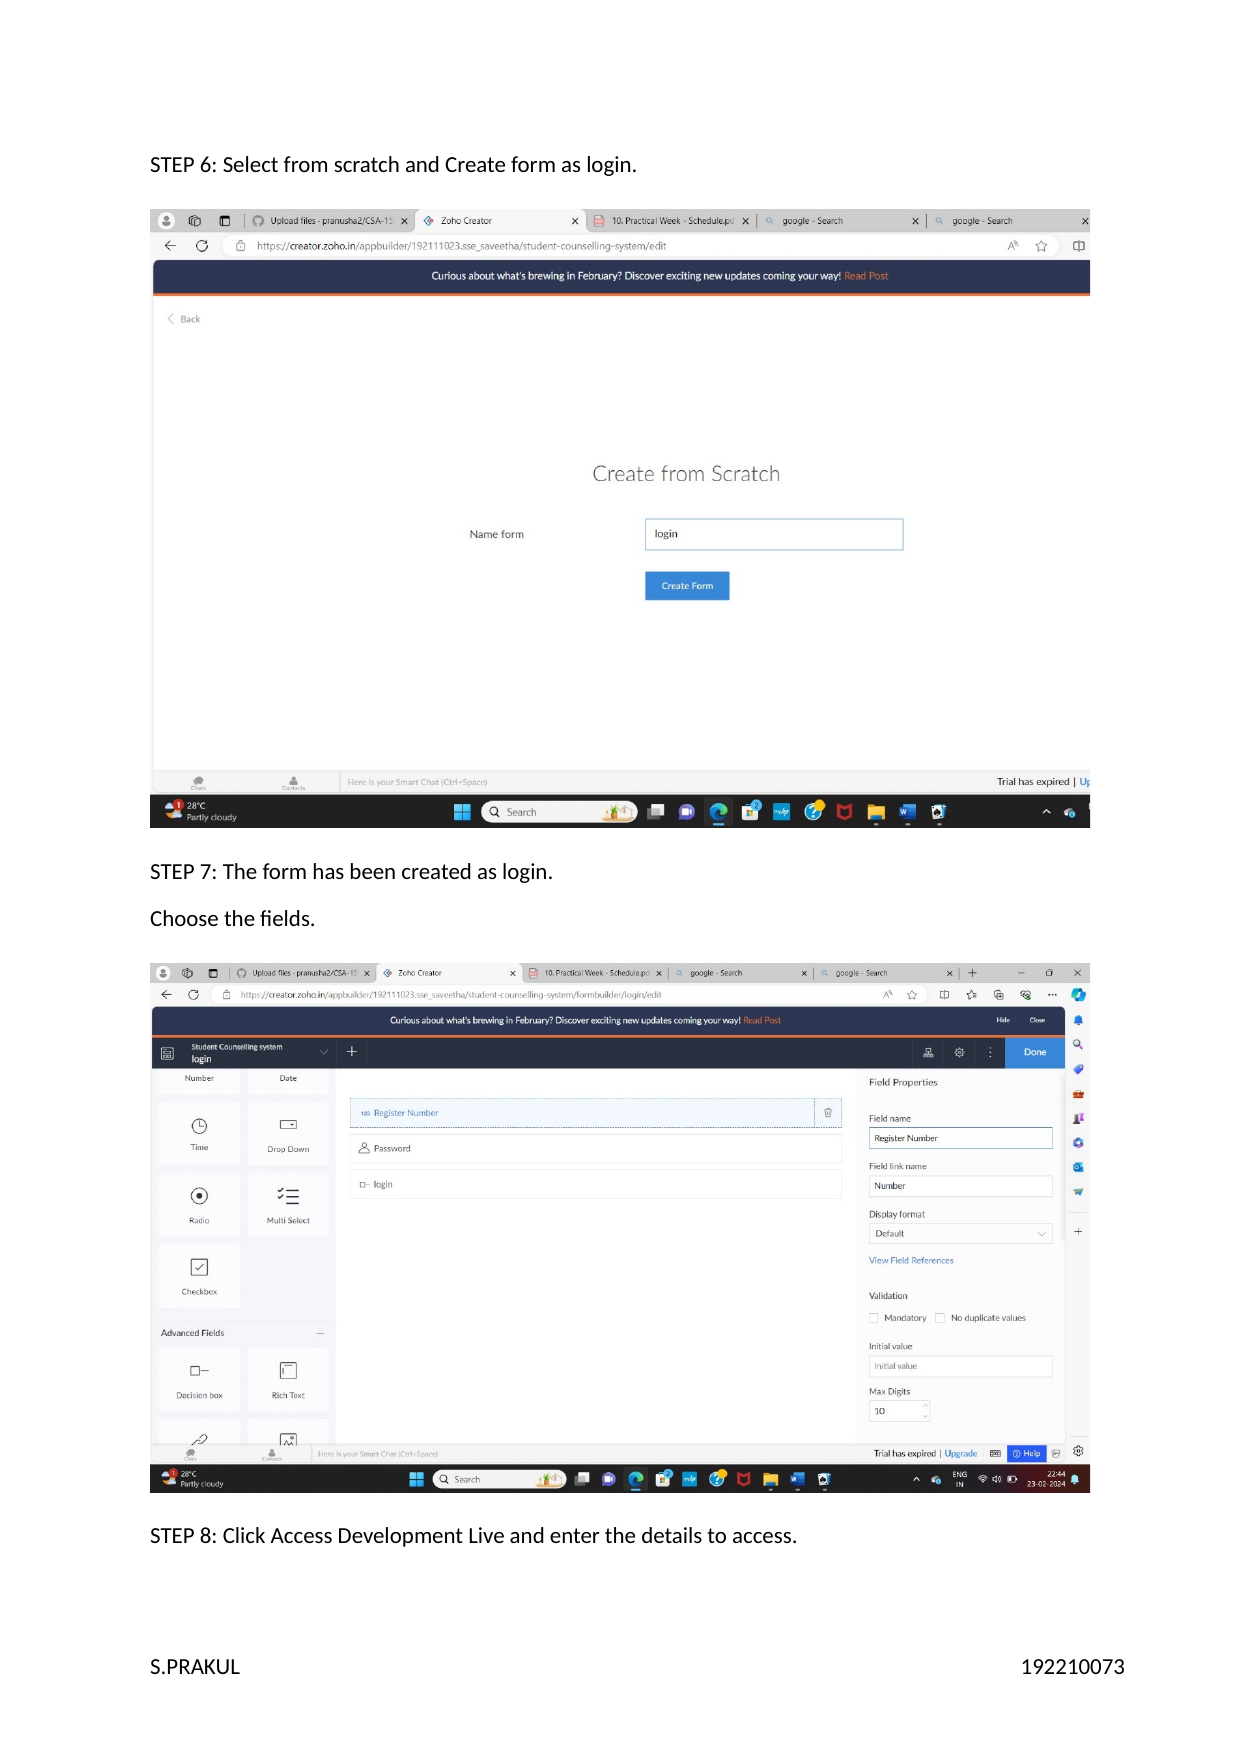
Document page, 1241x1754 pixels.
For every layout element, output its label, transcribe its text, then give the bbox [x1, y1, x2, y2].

text STEP 8: Click Access Development Live and enter the details to access. [150, 1522, 1090, 1550]
picture [150, 963, 1091, 1493]
picture [150, 209, 1091, 828]
text STEP 7: The form has been created as login. [150, 857, 1090, 885]
text Choose the fields. [150, 904, 1090, 932]
text STEP 6: Select from scratch and Create form as login. [150, 150, 1090, 178]
